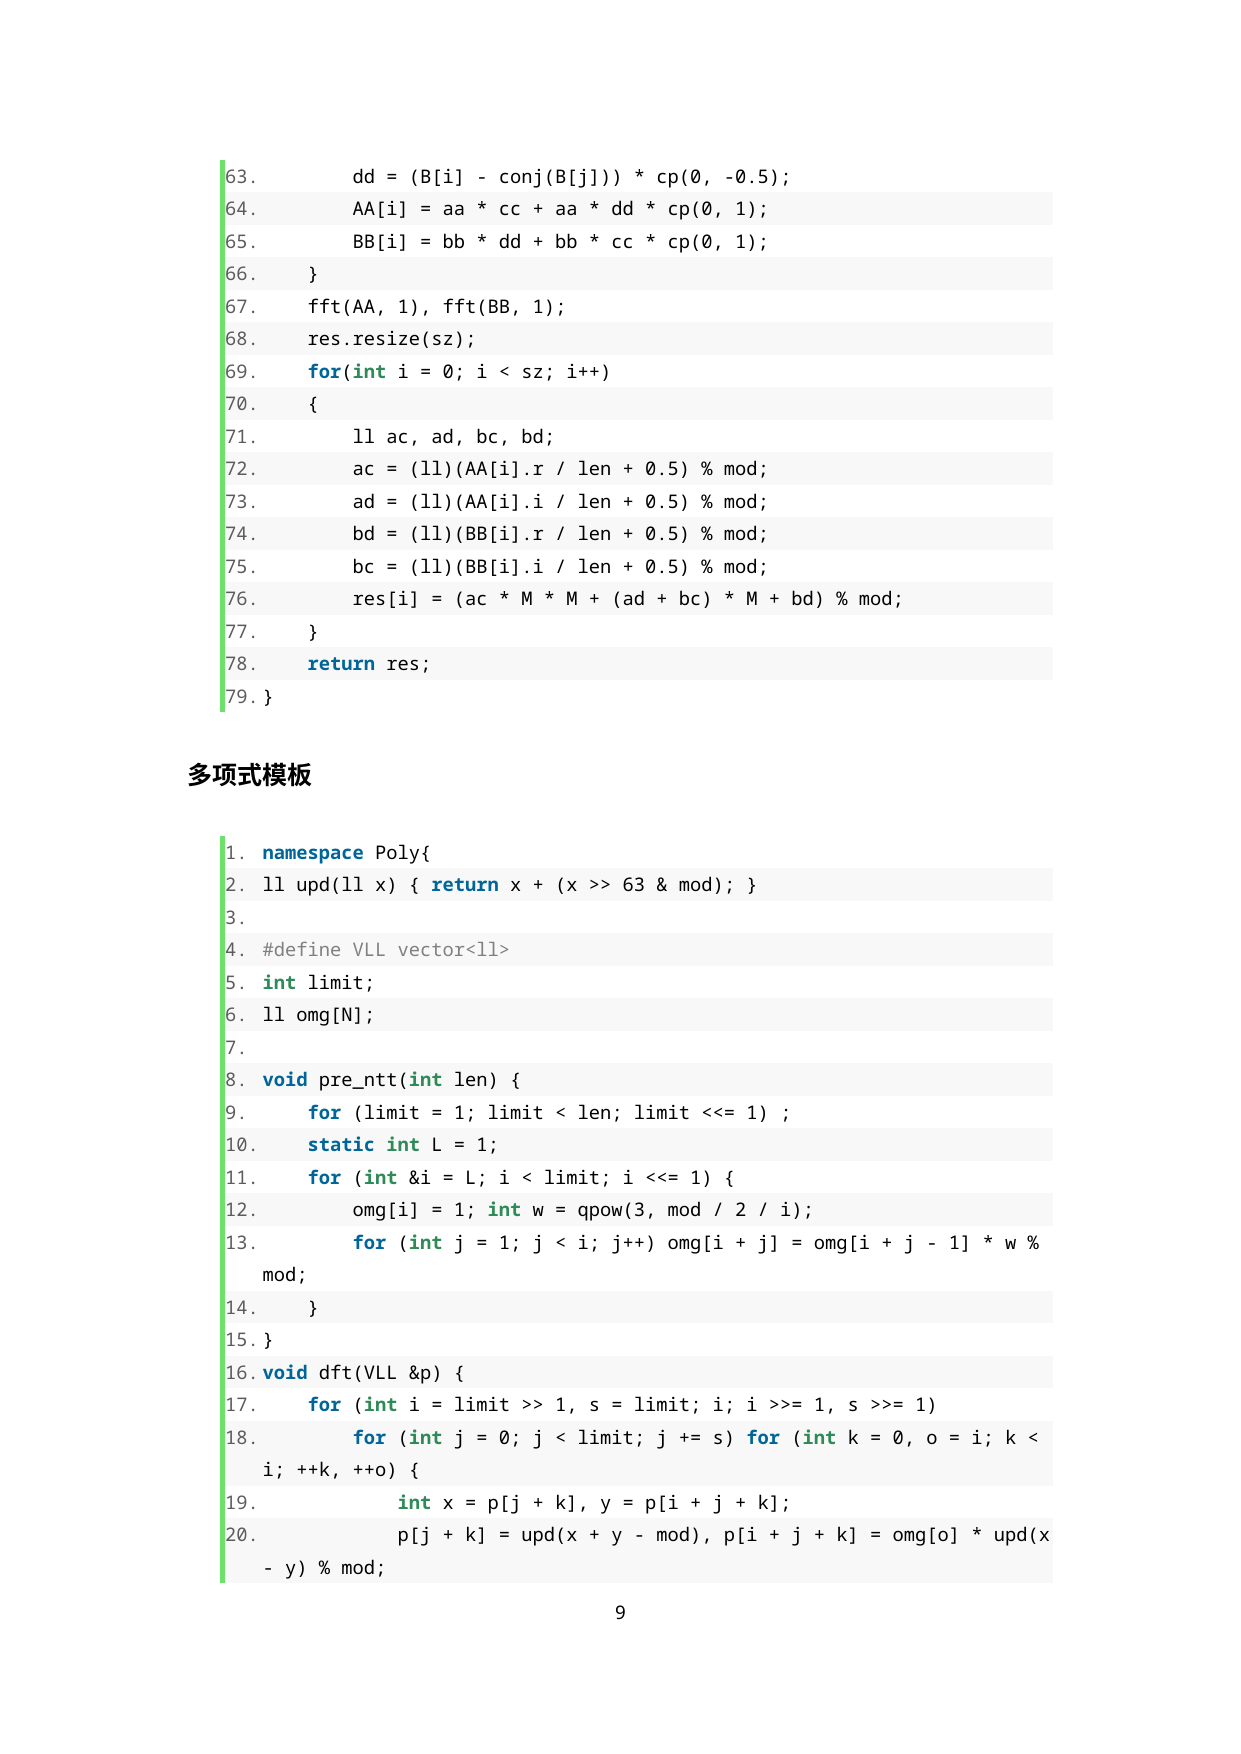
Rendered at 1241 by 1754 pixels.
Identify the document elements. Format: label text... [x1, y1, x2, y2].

list for (int i = limit >> 1, s = limit; i; i >>= 1, s >>= 1) [225, 1388, 1053, 1421]
list #define VLL vector<ll> [225, 933, 1053, 966]
list } [225, 615, 1053, 647]
list fft(AA, 1), fft(BB, 1); [225, 290, 1053, 322]
list ll ac, ad, bc, bd; [225, 420, 1053, 452]
list ad = (ll)(AA[i].i / len + 0.5) % mod; [225, 485, 1053, 517]
list res.resize(sz); [225, 322, 1053, 355]
list } [225, 680, 1053, 712]
text 多项式模板 [187, 741, 1053, 806]
list omg[i] = 1; int w = qpow(3, mod / 2 / i); [225, 1193, 1053, 1226]
list static int L = 1; [225, 1128, 1053, 1161]
list AA[i] = aa * cc + aa * dd * cp(0, 1); [225, 192, 1053, 225]
list namespace Poly{ [225, 836, 1053, 868]
list } [225, 257, 1053, 290]
list { [225, 387, 1053, 420]
list } [225, 1291, 1053, 1323]
list ll upd(ll x) { return x + (x >> 63 & mod); } [225, 868, 1053, 901]
list for (limit = 1; limit < len; limit <<= 1) ; [225, 1096, 1053, 1128]
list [225, 1421, 1053, 1486]
list ll omg[N]; [225, 998, 1053, 1031]
list return res; [225, 647, 1053, 680]
list for (int &i = L; i < limit; i <<= 1) { [225, 1161, 1053, 1193]
list BB[i] = bb * dd + bb * cc * cp(0, 1); [225, 225, 1053, 257]
list void pre_ntt(int len) { [225, 1063, 1053, 1096]
list } [225, 1323, 1053, 1356]
list int limit; [225, 966, 1053, 998]
list for (int j = 1; j < i; j++) omg[i + j] = omg[i + j - 1] * w % mod; [225, 1226, 1053, 1291]
list bd = (ll)(BB[i].r / len + 0.5) % mod; [225, 517, 1053, 550]
list for(int i = 0; i < sz; i++) [225, 355, 1053, 387]
list dd = (B[i] - conj(B[j])) * cp(0, -0.5); [225, 160, 1053, 192]
list p[j + k] = upd(x + y - mod), p[i + j + k] = omg[o] * upd(x - y) % mod; [225, 1518, 1053, 1583]
list bc = (ll)(BB[i].i / len + 0.5) % mod; [225, 550, 1053, 582]
list void dft(VLL &p) { [225, 1356, 1053, 1388]
list ac = (ll)(AA[i].r / len + 0.5) % mod; [225, 452, 1053, 485]
list res[i] = (ac * M * M + (ad + bc) * M + bd) % mod; [225, 582, 1053, 615]
list int x = p[j + k], y = p[i + j + k]; [225, 1486, 1053, 1518]
